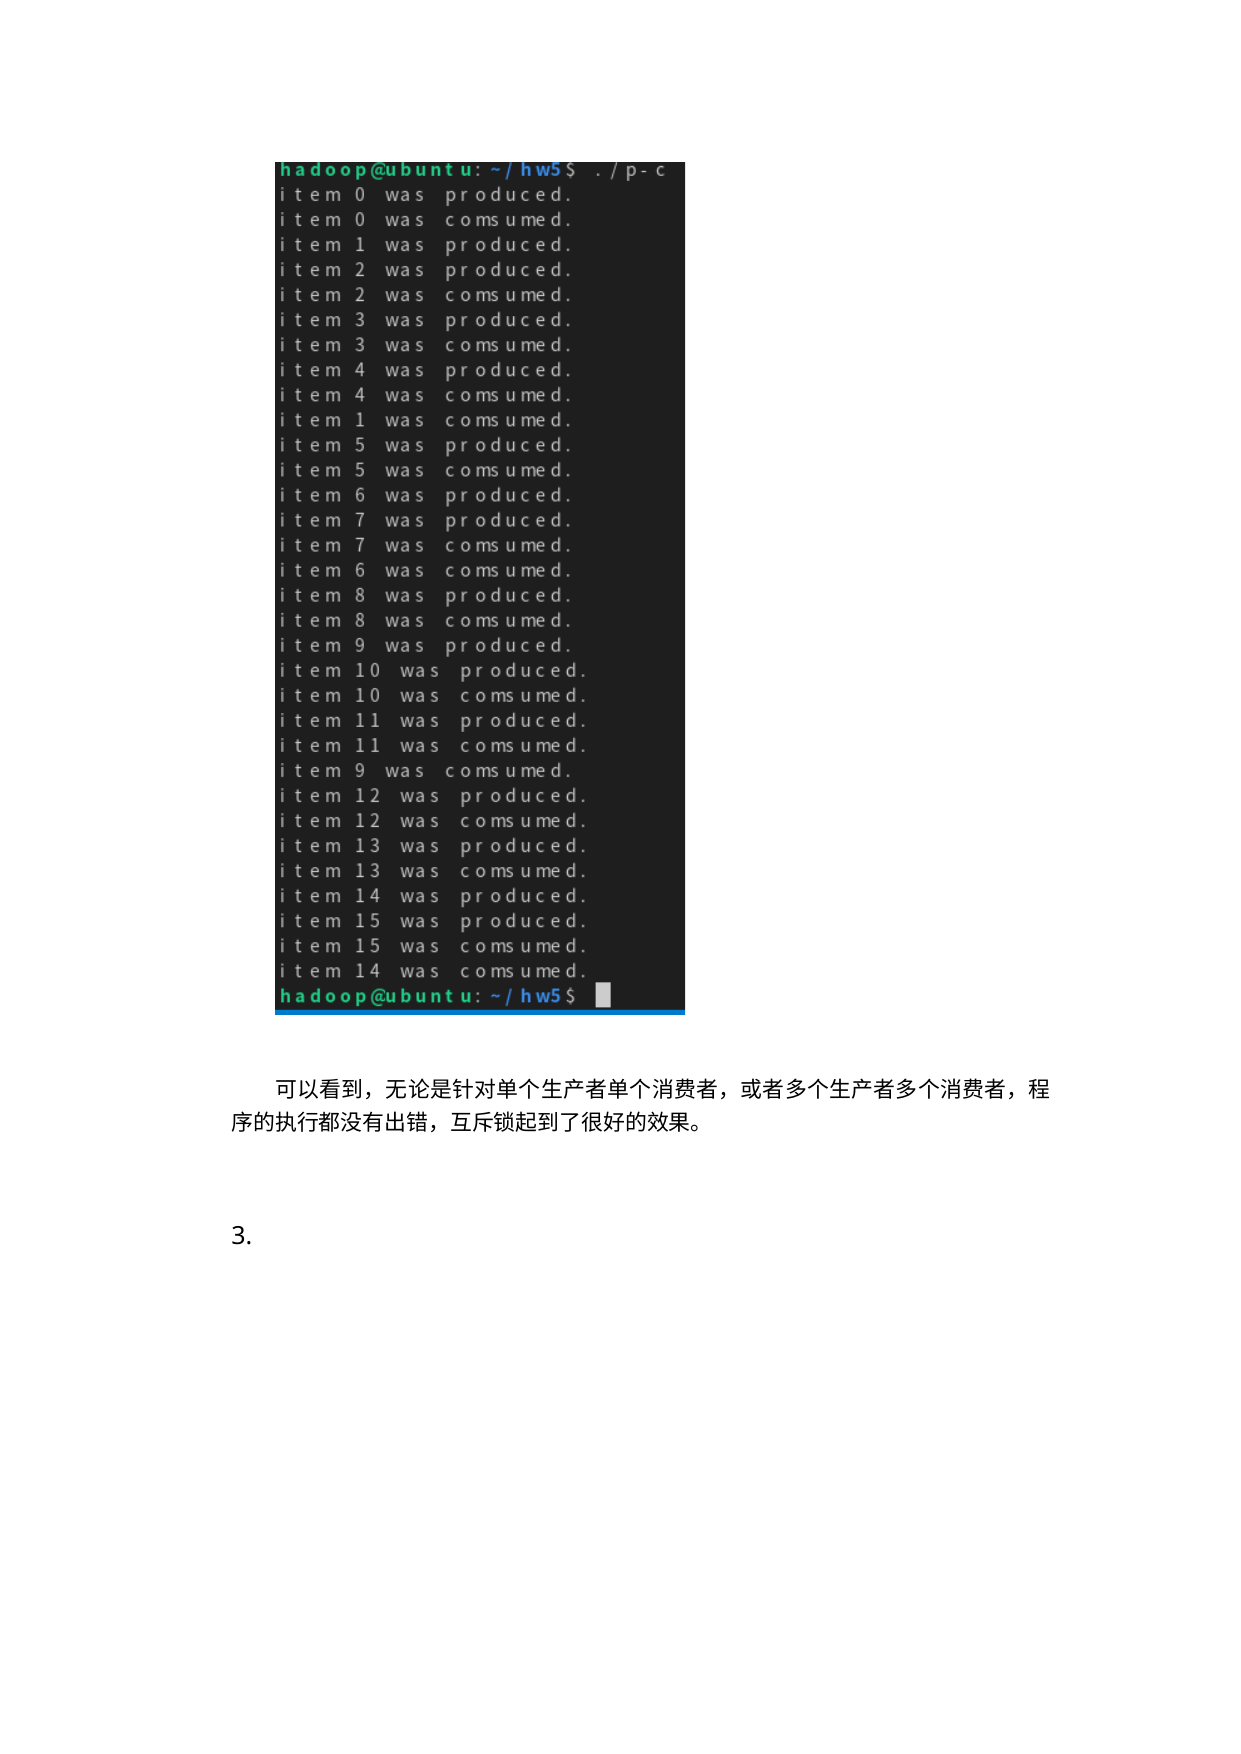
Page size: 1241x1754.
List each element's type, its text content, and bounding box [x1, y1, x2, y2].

text 可以看到，无论是针对单个生产者单个消费者，或者多个生产者多个消费者，程序的执行都没有出错，互斥锁起到了很好的效果。 [231, 1072, 1053, 1137]
text 3. [187, 1202, 1053, 1267]
picture [275, 162, 686, 1015]
